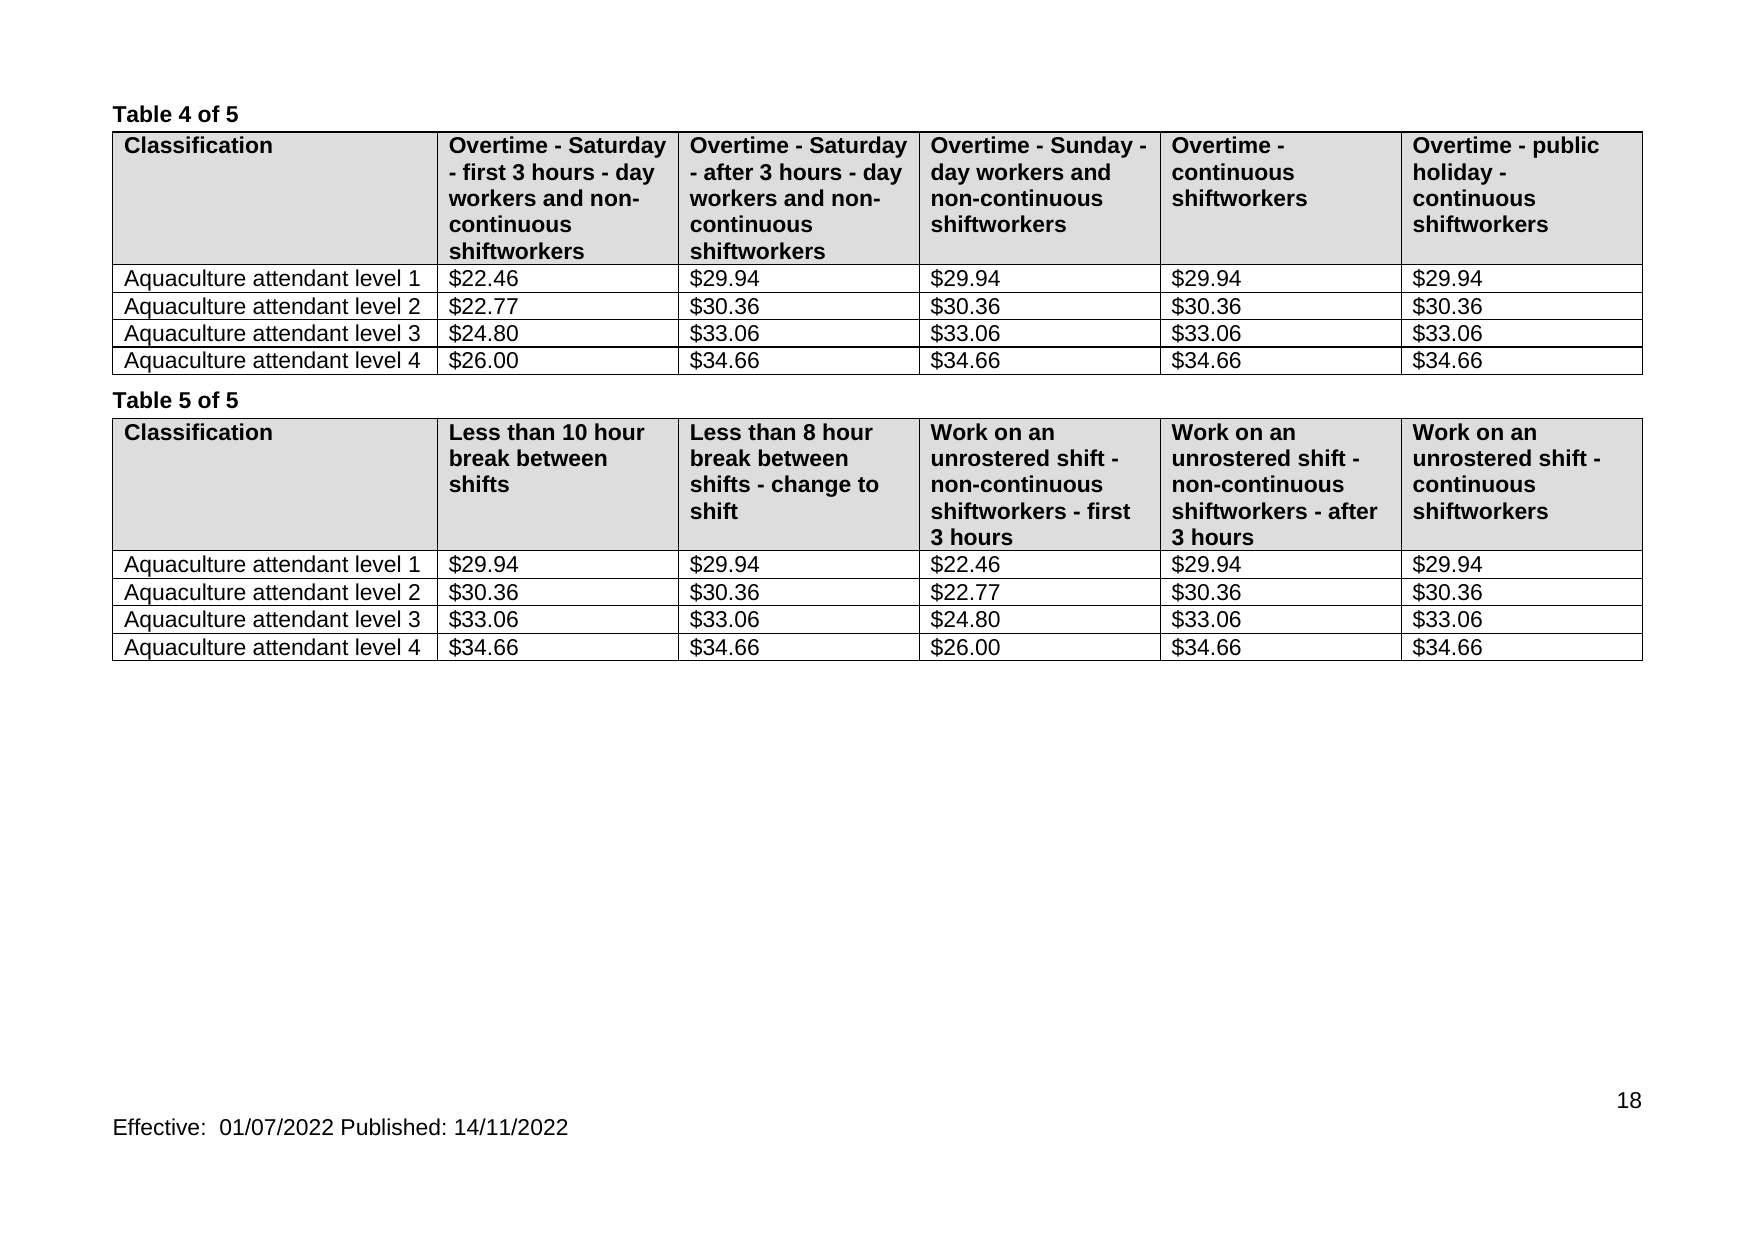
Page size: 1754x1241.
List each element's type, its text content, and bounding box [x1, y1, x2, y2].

table_cell Aquaculture attendant level 4 [113, 348, 437, 374]
table_header Overtime - public holiday - continuous shiftworkers [1402, 133, 1642, 264]
table_cell $34.66 [679, 634, 919, 660]
text Table 5 of 5 [112, 387, 1642, 414]
table_cell $29.94 [679, 265, 919, 292]
table_cell Aquaculture attendant level 1 [113, 265, 437, 292]
table_cell $29.94 [679, 551, 919, 578]
table_cell $30.36 [438, 579, 678, 605]
table_cell $30.36 [920, 293, 1160, 319]
table_cell $22.46 [920, 551, 1160, 578]
table_cell $26.00 [920, 634, 1160, 660]
table_header Less than 8 hour break between shifts - change to shift [679, 419, 919, 550]
table_cell Aquaculture attendant level 4 [113, 634, 437, 660]
table_cell $30.36 [1402, 579, 1642, 605]
table_cell $33.06 [1402, 606, 1642, 632]
table_cell $30.36 [1161, 579, 1401, 605]
table_cell $22.77 [438, 293, 678, 319]
table_cell $33.06 [1402, 320, 1642, 346]
table_cell $30.36 [1402, 293, 1642, 319]
table_cell $22.46 [438, 265, 678, 292]
table_cell $24.80 [920, 606, 1160, 632]
table_cell Aquaculture attendant level 3 [113, 606, 437, 632]
table_cell $34.66 [1402, 348, 1642, 374]
table_cell $29.94 [1402, 551, 1642, 578]
table_cell $29.94 [1161, 551, 1401, 578]
text Table 4 of 5 [112, 101, 1642, 127]
table_cell $29.94 [1161, 265, 1401, 292]
table_cell $34.66 [679, 348, 919, 374]
table_header Overtime - Saturday - first 3 hours - day workers and non-continuous shiftworkers [438, 133, 678, 264]
table_header Work on an unrostered shift - non-continuous shiftworkers - after 3 hours [1161, 419, 1401, 550]
table_cell $33.06 [1161, 606, 1401, 632]
table_header Overtime - continuous shiftworkers [1161, 133, 1401, 264]
table_cell $34.66 [920, 348, 1160, 374]
table_cell $29.94 [920, 265, 1160, 292]
table_header Classification [113, 419, 437, 550]
table_header Work on an unrostered shift - non-continuous shiftworkers - first 3 hours [920, 419, 1160, 550]
table_cell $29.94 [1402, 265, 1642, 292]
table_cell $34.66 [438, 634, 678, 660]
table_cell $34.66 [1402, 634, 1642, 660]
table_cell $33.06 [1161, 320, 1401, 346]
table_cell $30.36 [1161, 293, 1401, 319]
table_header Overtime - Sunday - day workers and non-continuous shiftworkers [920, 133, 1160, 264]
table_header Overtime - Saturday - after 3 hours - day workers and non-continuous shiftworkers [679, 133, 919, 264]
table_cell $29.94 [438, 551, 678, 578]
table_cell $22.77 [920, 579, 1160, 605]
table_cell $26.00 [438, 348, 678, 374]
table_cell $33.06 [679, 606, 919, 632]
table_header Work on an unrostered shift - continuous shiftworkers [1402, 419, 1642, 550]
table_cell $30.36 [679, 579, 919, 605]
table_cell $33.06 [438, 606, 678, 632]
table_cell Aquaculture attendant level 1 [113, 551, 437, 578]
table_cell Aquaculture attendant level 3 [113, 320, 437, 346]
table_header Less than 10 hour break between shifts [438, 419, 678, 550]
table_cell $34.66 [1161, 348, 1401, 374]
table_cell $24.80 [438, 320, 678, 346]
table_cell $34.66 [1161, 634, 1401, 660]
table_cell $33.06 [679, 320, 919, 346]
table_cell $33.06 [920, 320, 1160, 346]
table_header Classification [113, 133, 437, 264]
table_cell Aquaculture attendant level 2 [113, 579, 437, 605]
table_cell Aquaculture attendant level 2 [113, 293, 437, 319]
table_cell $30.36 [679, 293, 919, 319]
